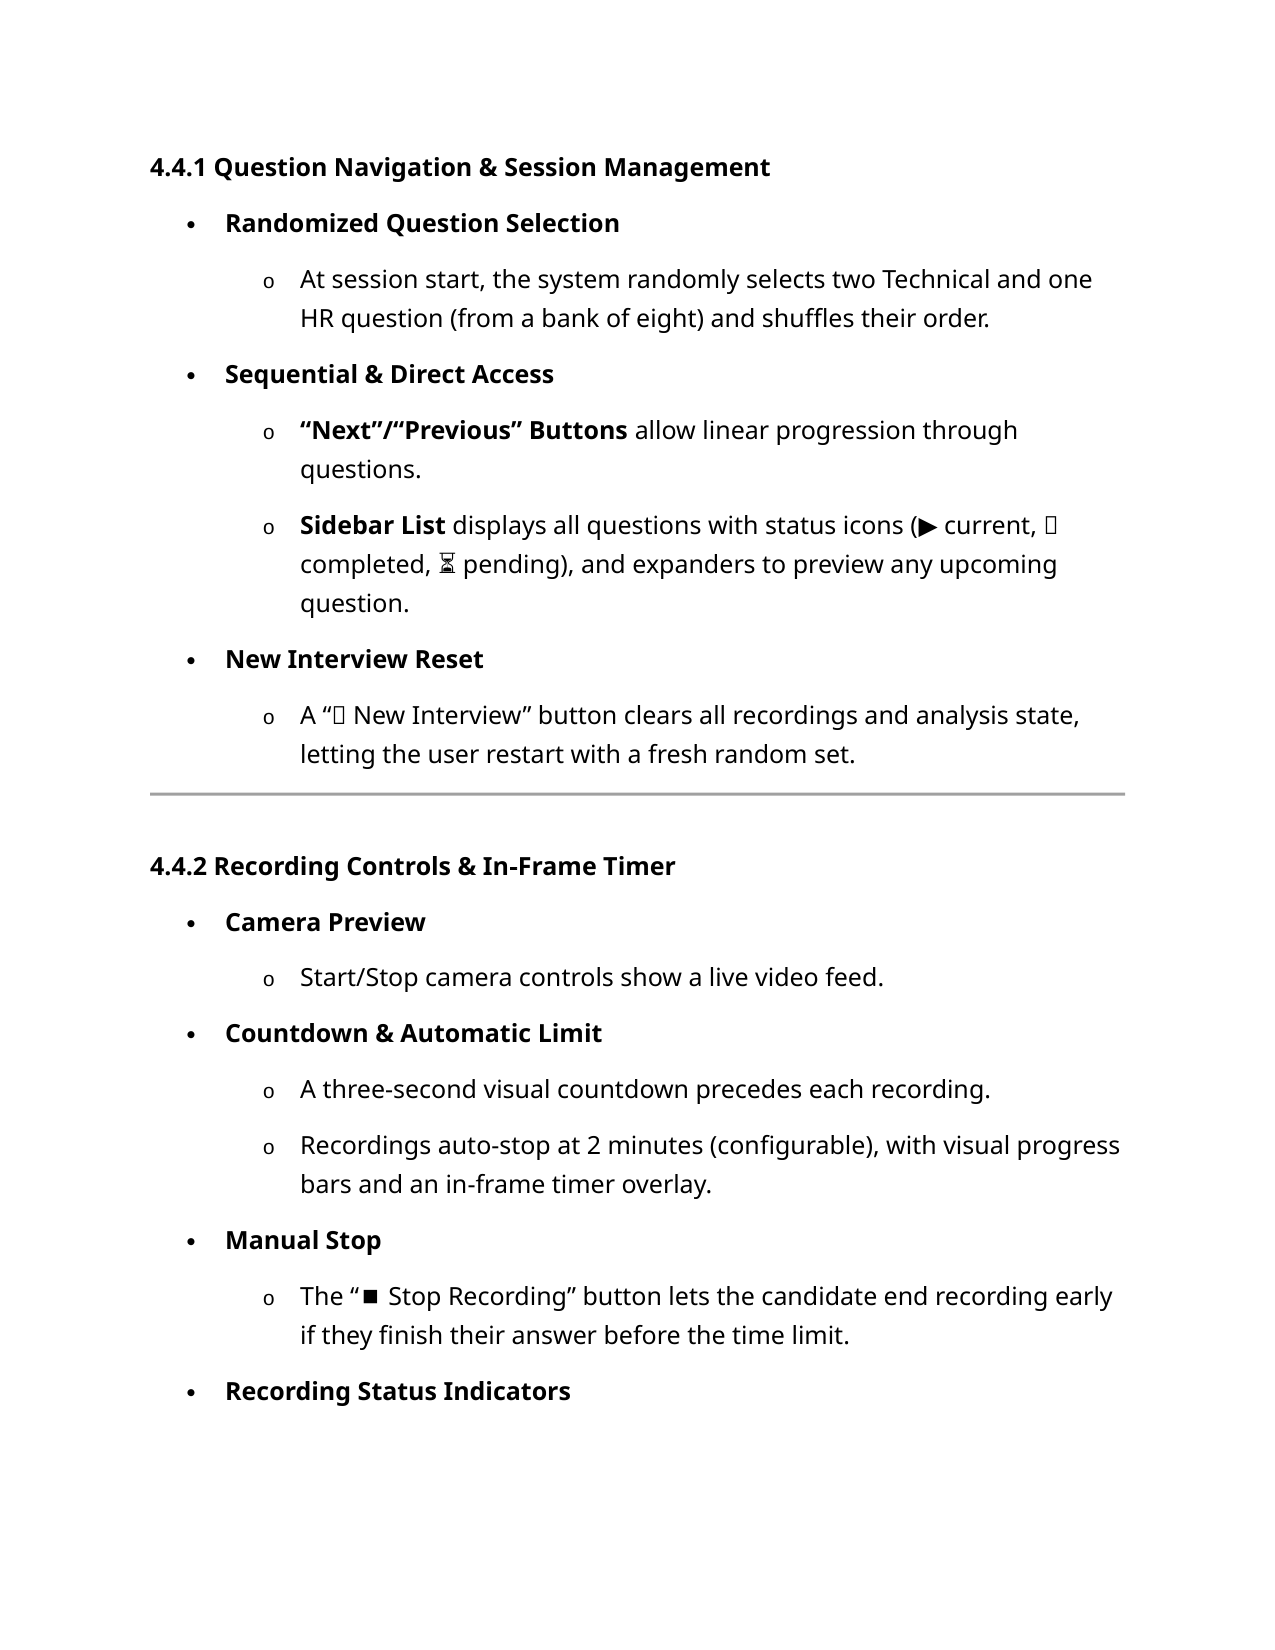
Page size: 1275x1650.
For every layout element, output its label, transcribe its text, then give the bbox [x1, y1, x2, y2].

list New Interview Reset [187, 642, 1125, 676]
list Sequential & Direct Access [187, 357, 1125, 391]
list Manual Stop [187, 1222, 1125, 1257]
list Recordings auto-stop at 2 minutes (configurable), with visual progress bars and an in-frame timer overlay. [262, 1127, 1125, 1201]
list The “⏹️ Stop Recording” button lets the candidate end recording early if they finish their answer before the time limit. [262, 1278, 1125, 1352]
text 4.4.1 Question Navigation & Session Management [150, 150, 1125, 184]
list At session start, the system randomly selects two Technical and one HR question (from a bank of eight) and shuffles their order. [262, 262, 1125, 335]
list A “🔄 New Interview” button clears all recordings and analysis state, letting the user restart with a fresh random set. [262, 697, 1125, 771]
list Sidebar List displays all questions with status icons (▶️ current, ✅ completed, ⏳ pending), and expanders to preview any upcoming question. [262, 507, 1125, 620]
list Camera Preview [187, 904, 1125, 938]
list Randomized Question Selection [187, 206, 1125, 240]
list Countdown & Automatic Limit [187, 1016, 1125, 1050]
list Start/Stop camera controls show a live video feed. [262, 960, 1125, 994]
text 4.4.2 Recording Controls & In‐Frame Timer [150, 848, 1125, 882]
list “Next”/“Previous” Buttons allow linear progression through questions. [262, 412, 1125, 486]
list Recording Status Indicators [187, 1373, 1125, 1407]
list A three-second visual countdown precedes each recording. [262, 1072, 1125, 1106]
